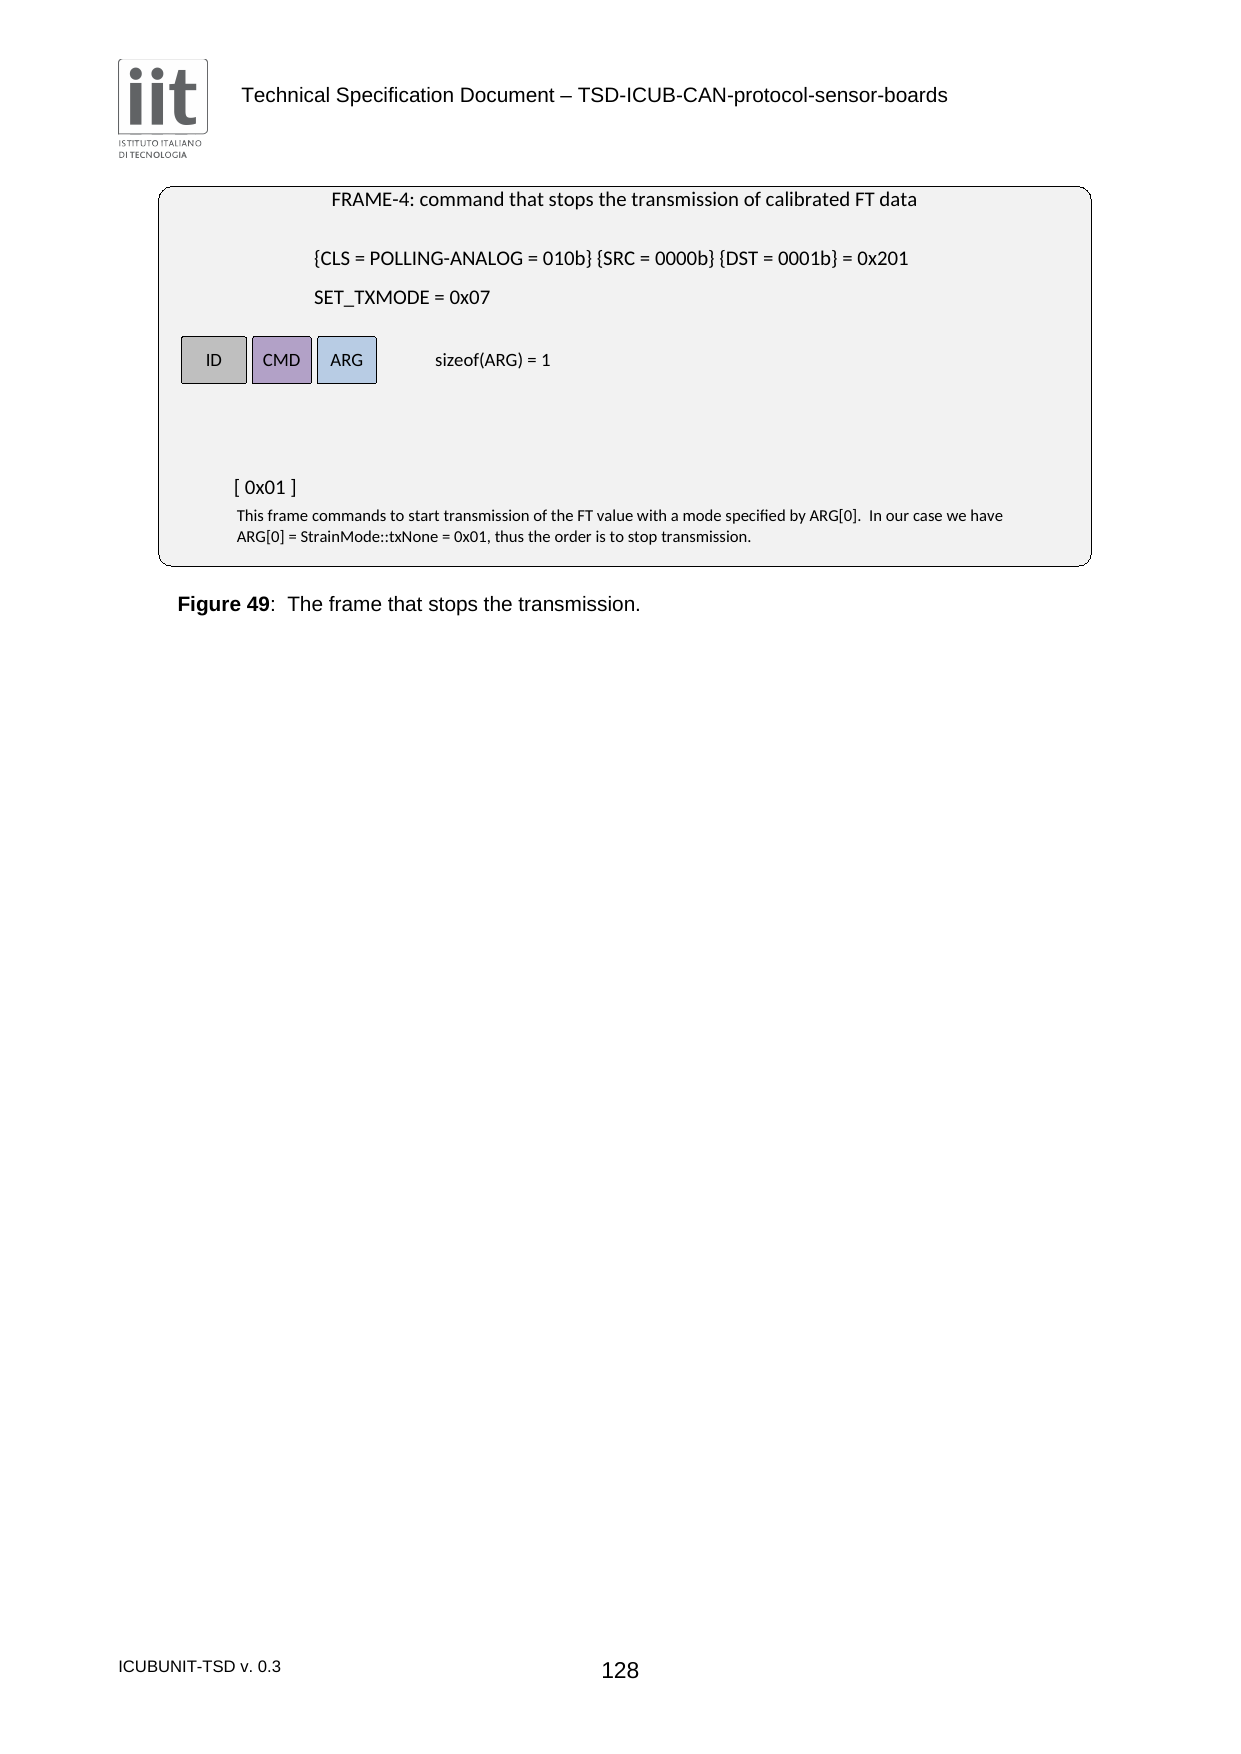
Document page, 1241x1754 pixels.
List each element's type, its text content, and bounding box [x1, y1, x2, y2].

text Figure 49: The frame that stops the transmission. [177, 592, 1063, 616]
picture [118, 59, 208, 158]
